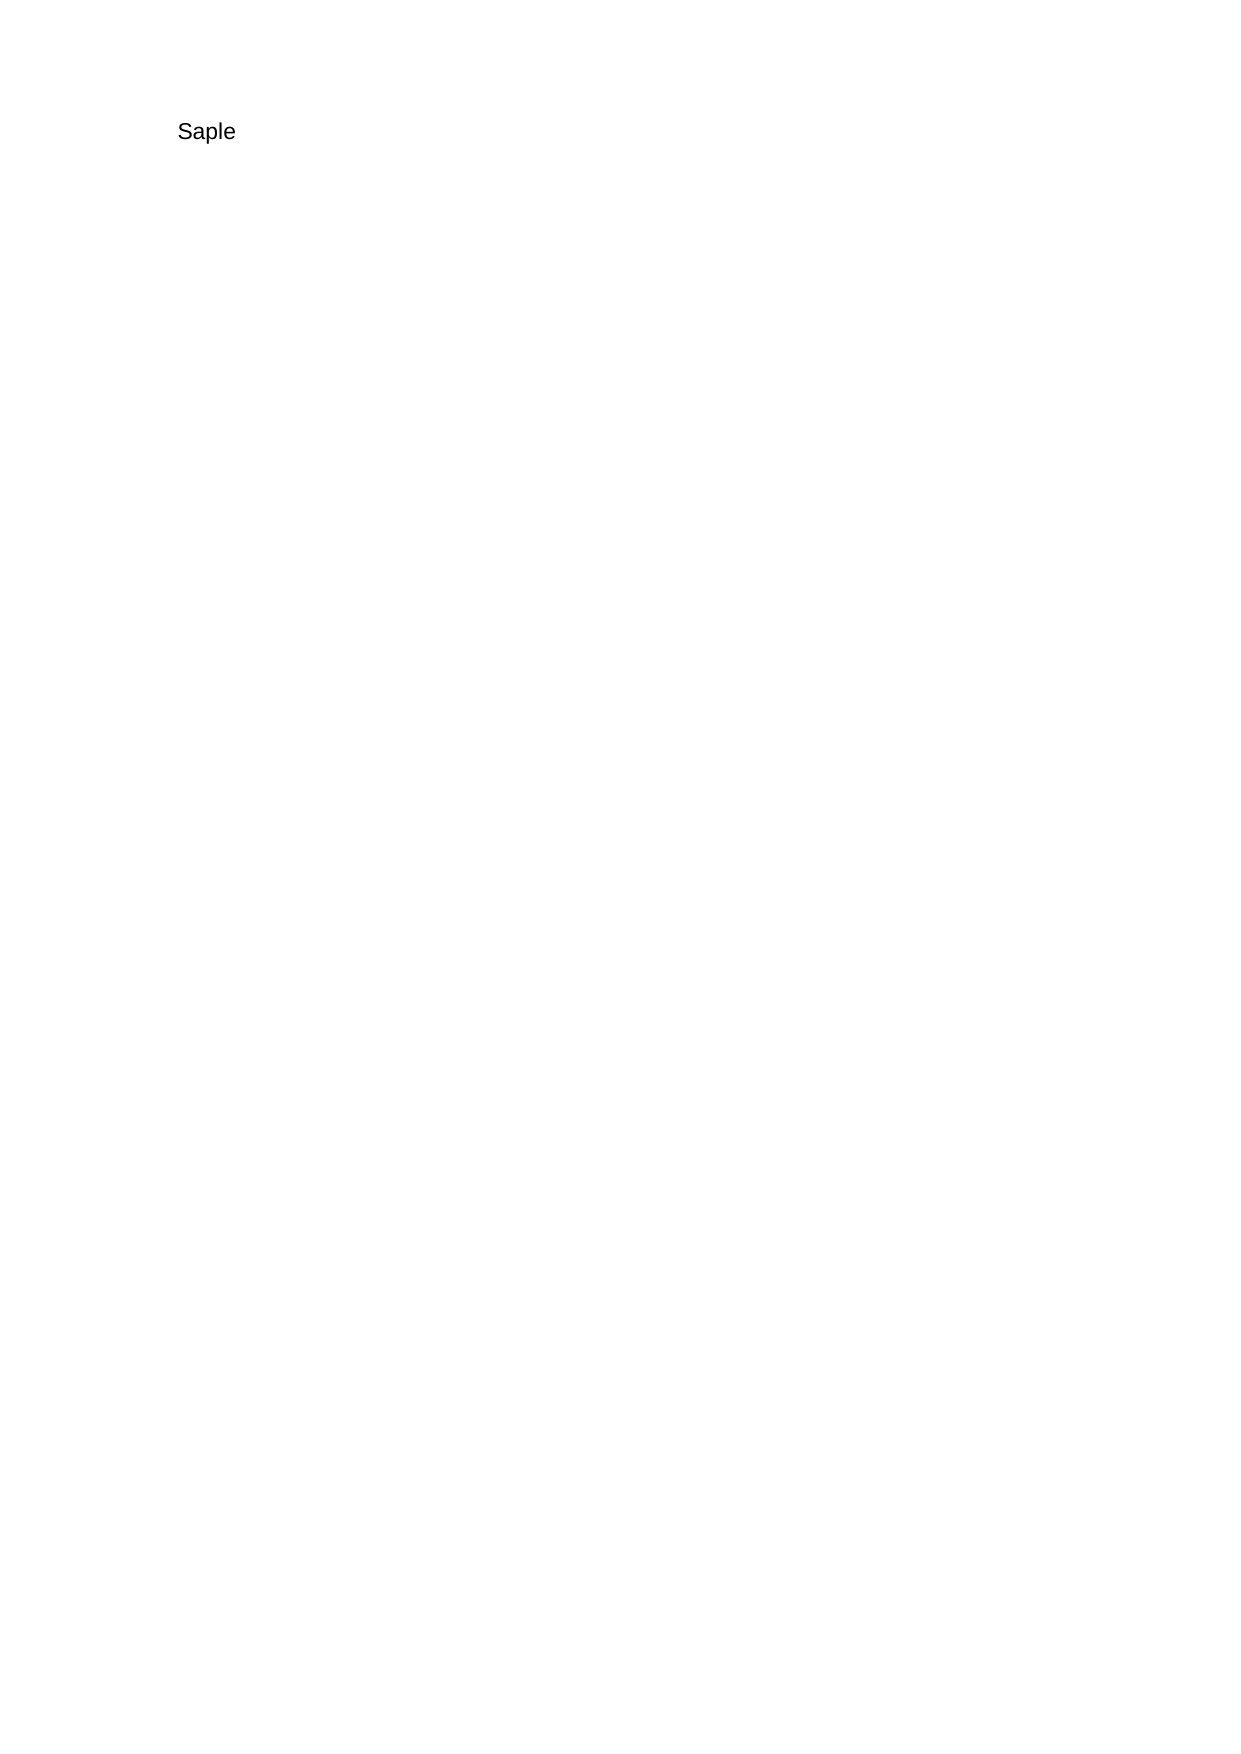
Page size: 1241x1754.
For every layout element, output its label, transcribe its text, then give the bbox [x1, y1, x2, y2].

text Saple [177, 118, 1152, 144]
